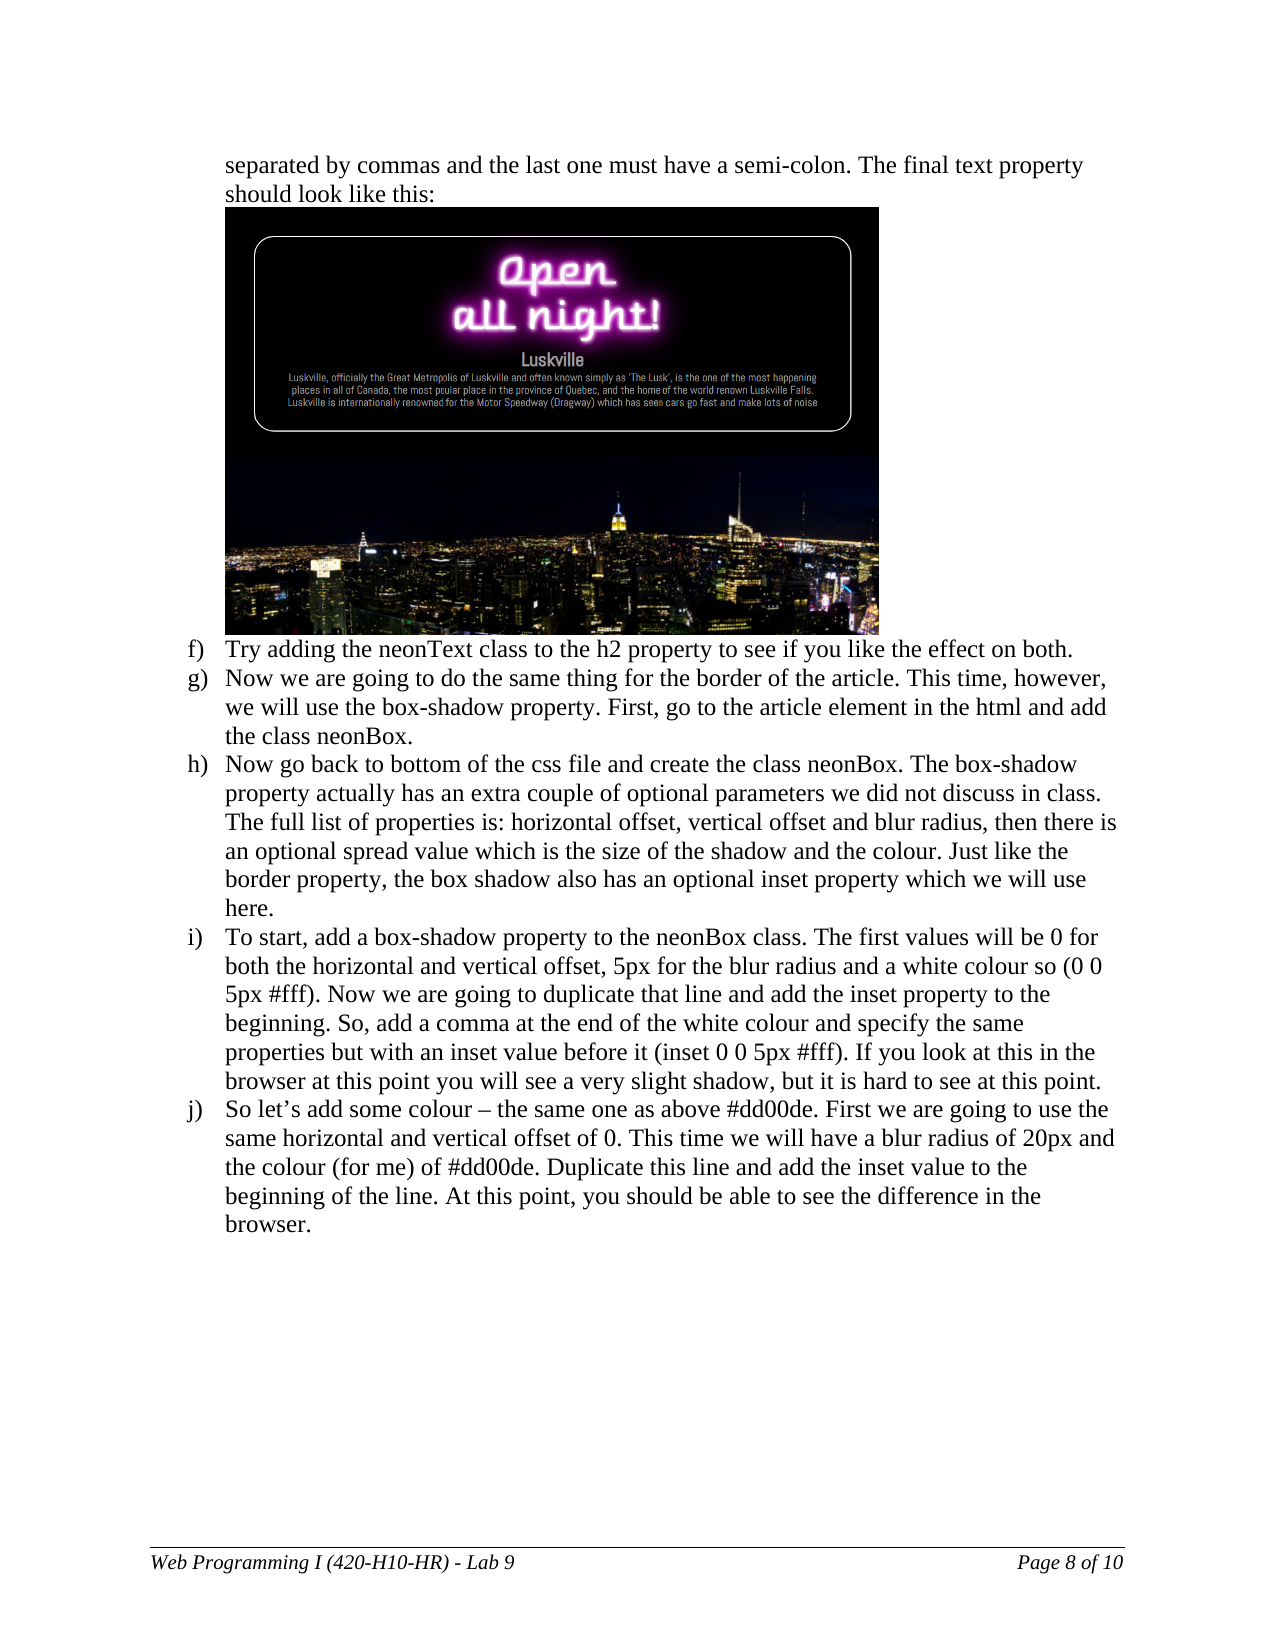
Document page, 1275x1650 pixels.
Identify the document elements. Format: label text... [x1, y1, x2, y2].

list Now go back to bottom of the css file and create the class neonBox. The box-shadow property actually has an extra couple of optional parameters we did not discuss in class. The full list of properties is: horizontal offset, vertical offset and blur radius, then there is an optional spread value which is the size of the shadow and the colour. Just like the border property, the box shadow also has an optional inset property which we will use here. [187, 749, 1125, 922]
list Now we are going to do the same thing for the border of the article. This time, however, we will use the box-shadow property. First, go to the article element in the html and add the class neonBox. [187, 663, 1125, 749]
list So let’s add some colour – the same one as above #dd00de. First we are going to use the same horizontal and vertical offset of 0. This time we will have a blur radius of 20px and the colour (for me) of #dd00de. Duplicate this line and add the inset value to the beginning of the line. At this point, you should be able to see the difference in the browser. [187, 1094, 1125, 1238]
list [187, 150, 1125, 207]
list To start, add a box-shadow property to the neonBox class. The first values will be 0 for both the horizontal and vertical offset, 5px for the blur radius and a white colour so (0 0 5px #fff). Now we are going to duplicate that line and add the inset property to the beginning. So, add a comma at the end of the white colour and specify the same properties but with an inset value before it (inset 0 0 5px #fff). If you look at this in the browser at this point you will see a very slight shadow, but it is hard to see at this point. [187, 922, 1125, 1094]
picture [225, 207, 879, 635]
list Try adding the neonText class to the h2 property to see if you like the effect on both. [187, 634, 1125, 663]
